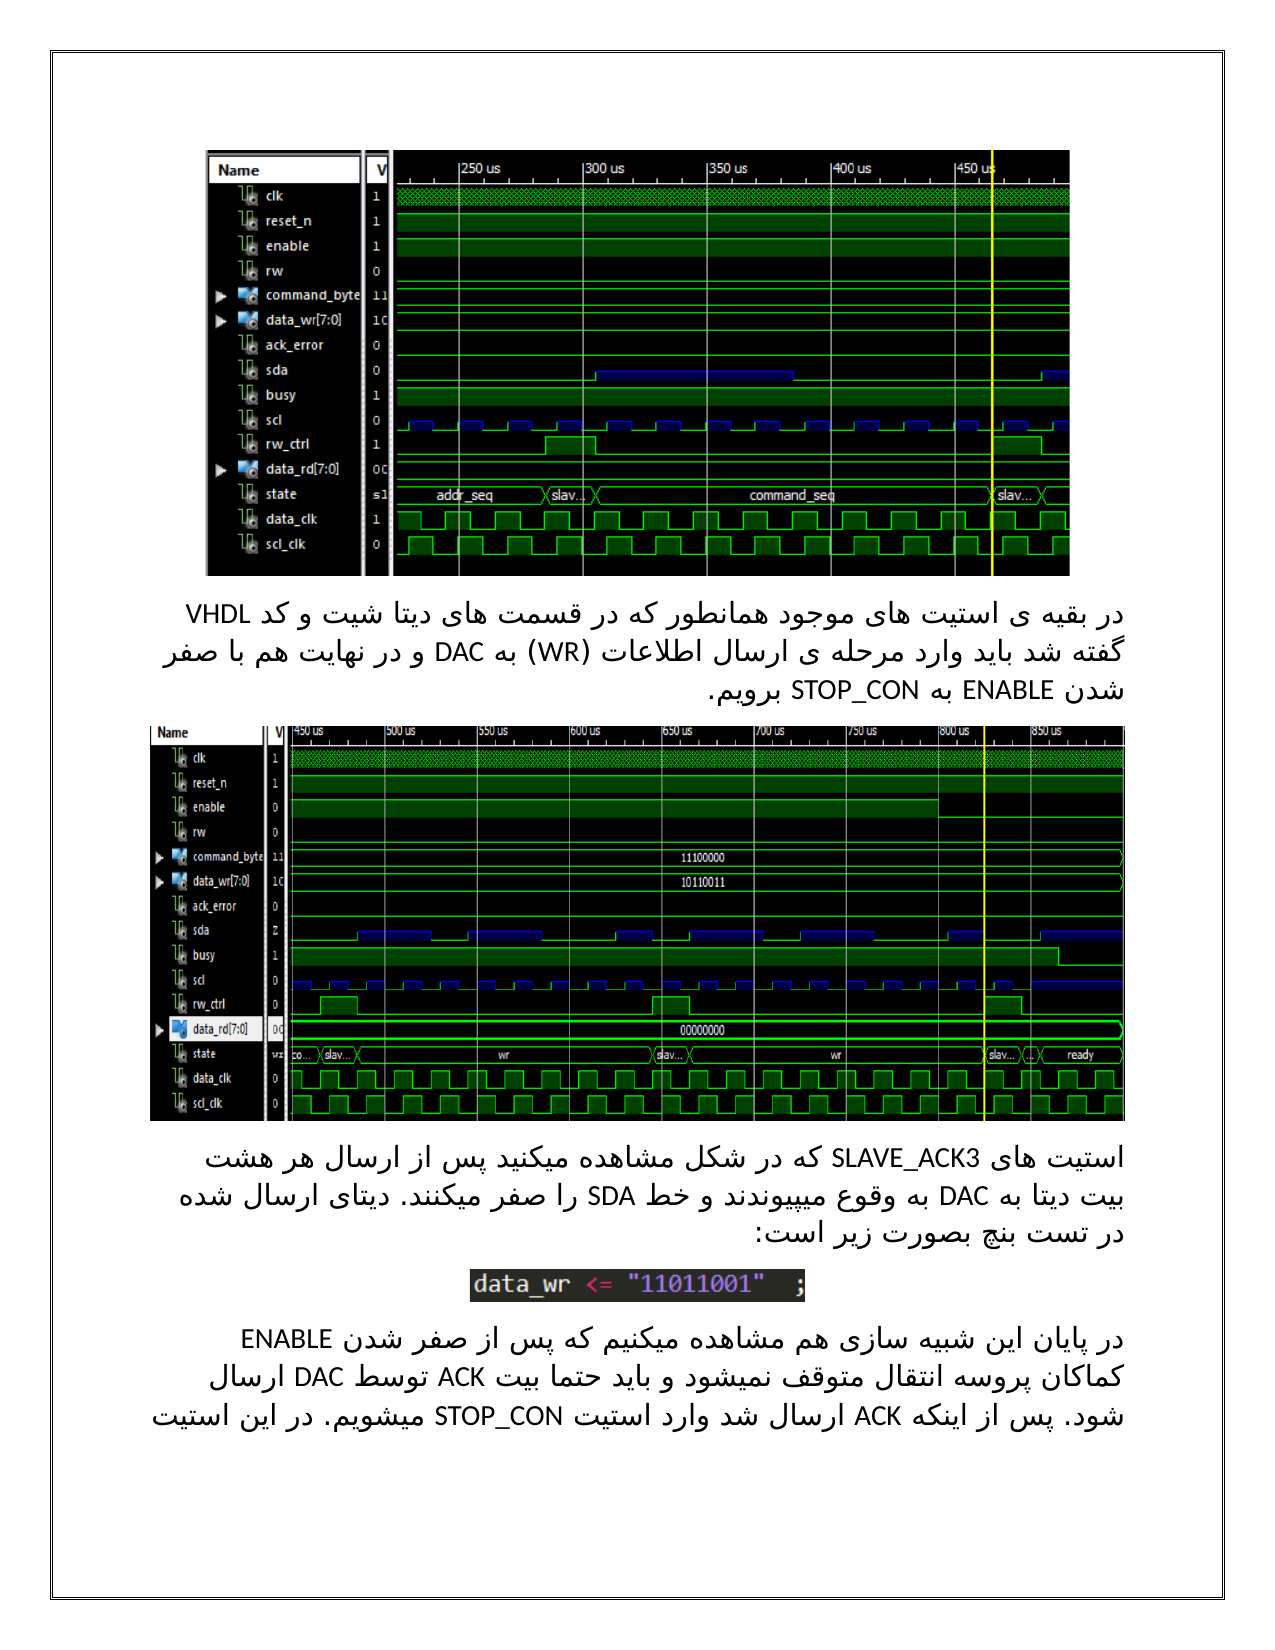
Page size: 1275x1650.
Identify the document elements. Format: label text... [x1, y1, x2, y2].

picture [150, 726, 1125, 1121]
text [150, 1320, 1125, 1432]
picture [469, 1269, 805, 1302]
text در بقیه ی استیت های موجود همانطور که در قسمت های دیتا شیت و کد VHDL گفته شد باید وارد مرحله ی ارسال اطلاعات (WR) به DAC و در نهایت هم با صفر شدن ENABLE به STOP_CON برویم. [150, 595, 1125, 707]
text استیت های SLAVE_ACK3 که در شکل مشاهده میکنید پس از ارسال هر هشت بیت دیتا به DAC به وقوع میپیوندند و خط SDA را صفر میکنند. دیتای ارسال شده در تست بنچ بصورت زیر است: [150, 1139, 1125, 1250]
picture [205, 150, 1070, 576]
